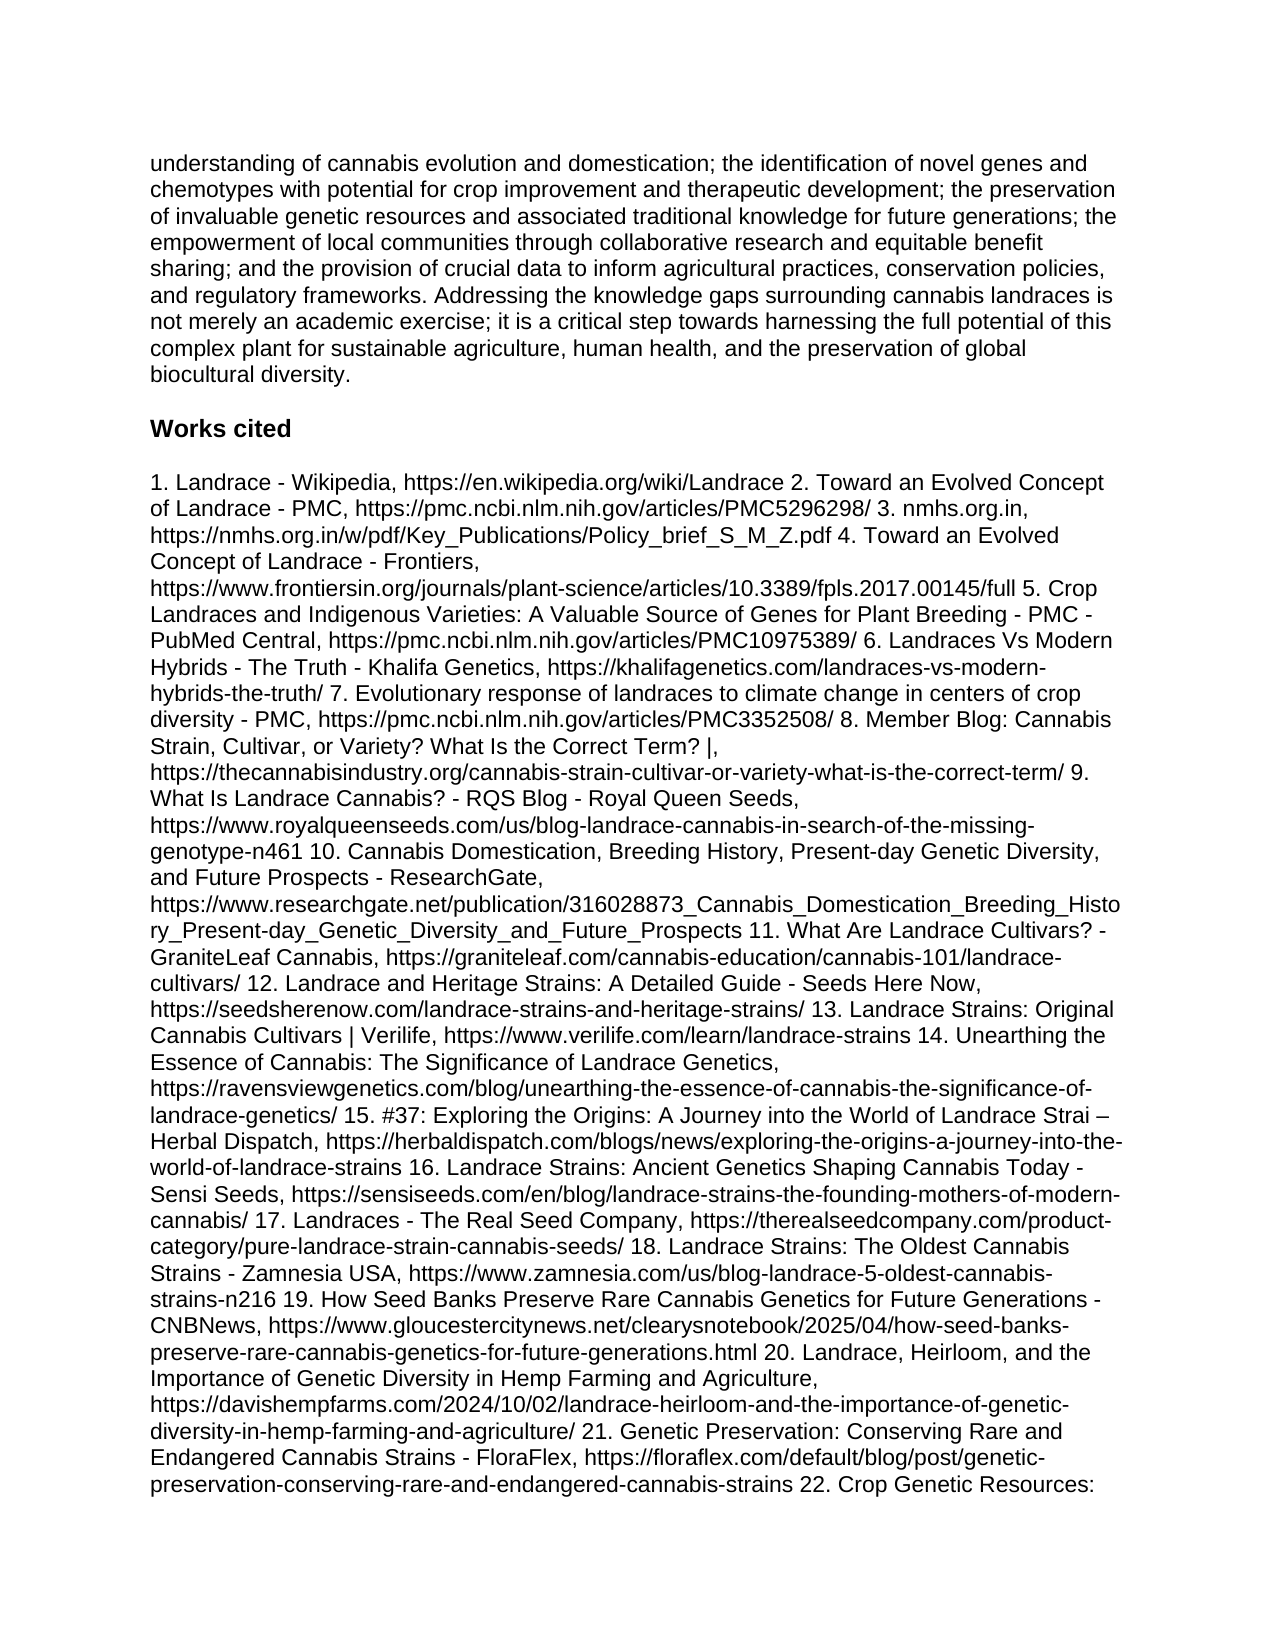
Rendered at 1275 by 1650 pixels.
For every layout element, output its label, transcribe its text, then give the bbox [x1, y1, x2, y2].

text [150, 150, 1125, 387]
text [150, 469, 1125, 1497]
subtitle Works cited [150, 414, 1125, 442]
